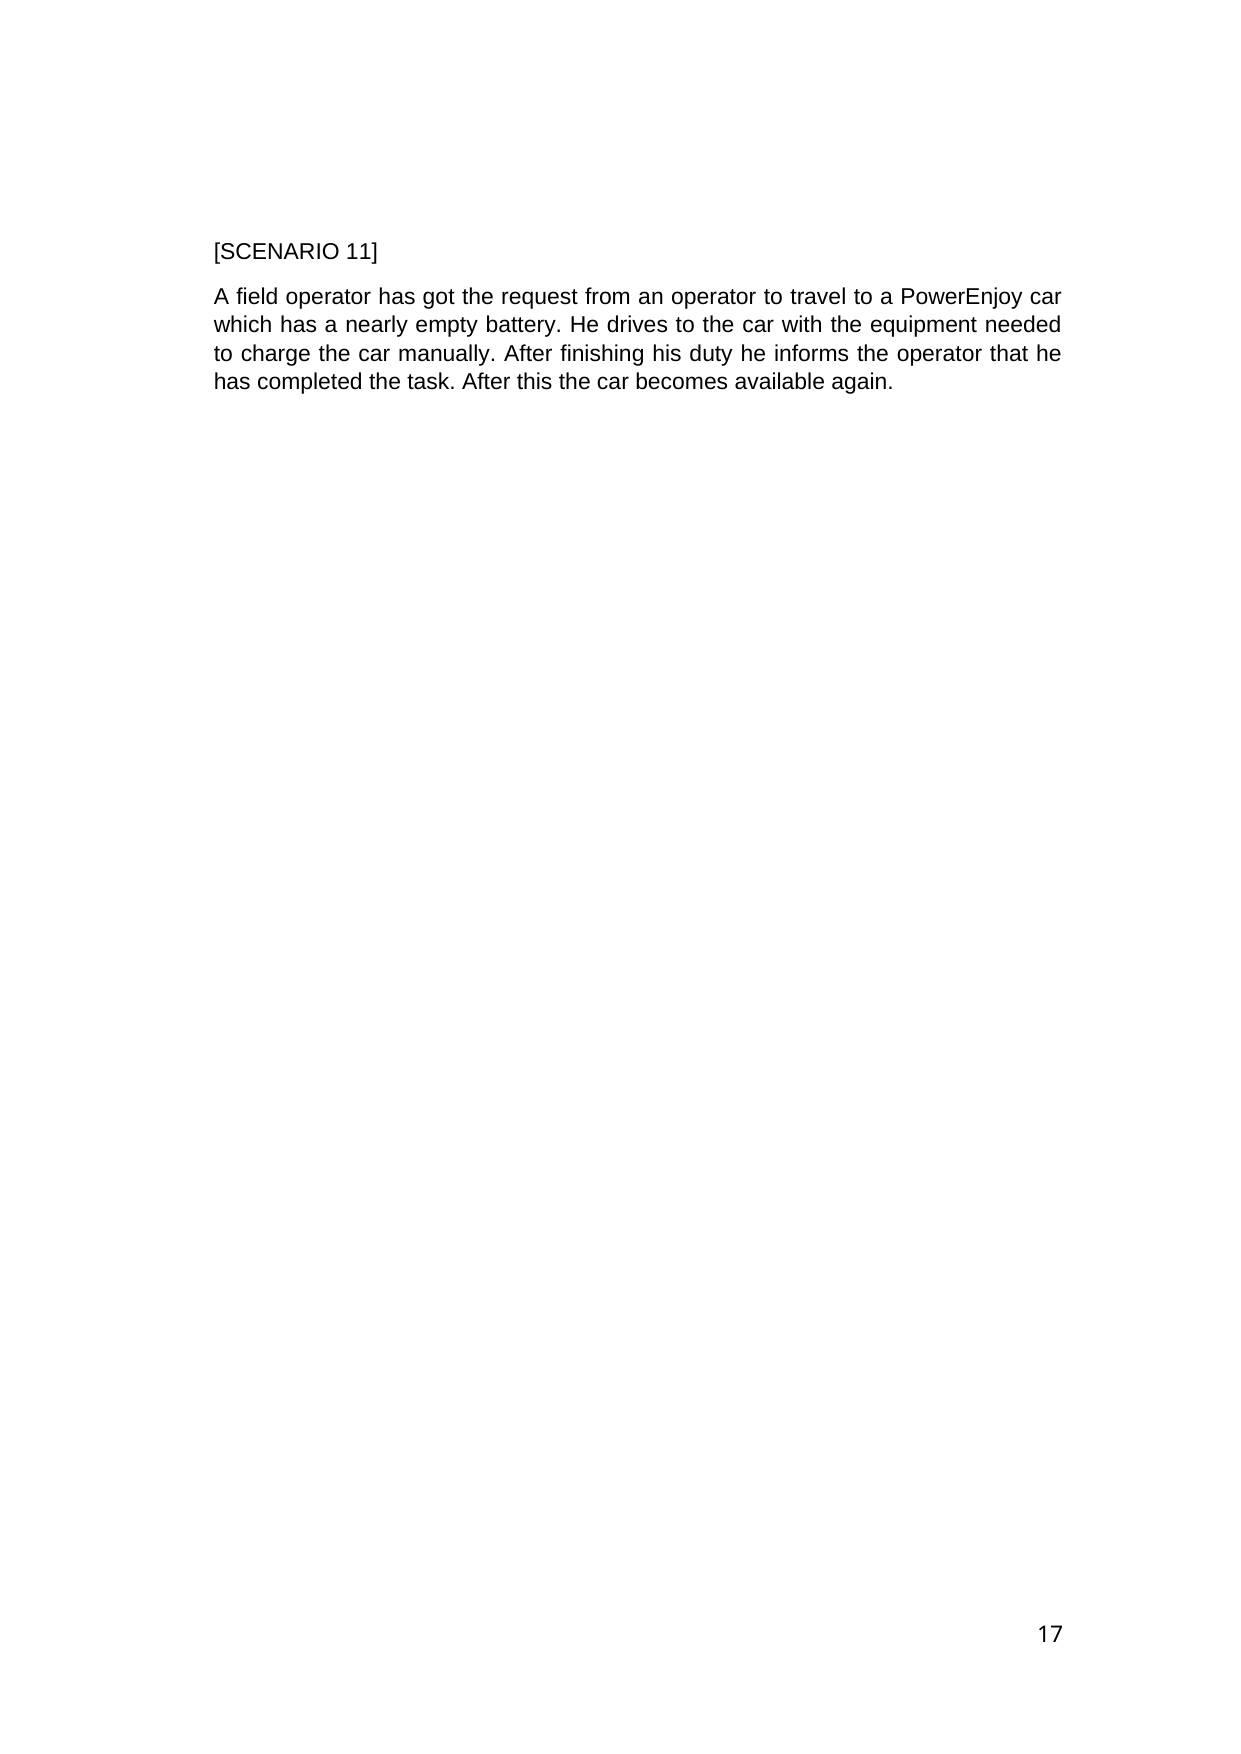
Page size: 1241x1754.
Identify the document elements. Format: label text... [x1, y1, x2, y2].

text A field operator has got the request from an operator to travel to a PowerEnjoy car which has a nearly empty battery. He drives to the car with the equipment needed to charge the car manually. After finishing his duty he informs the operator that he has completed the task. After this the car becomes available again. [213, 283, 1063, 395]
text [SCENARIO 11] [213, 238, 1063, 264]
